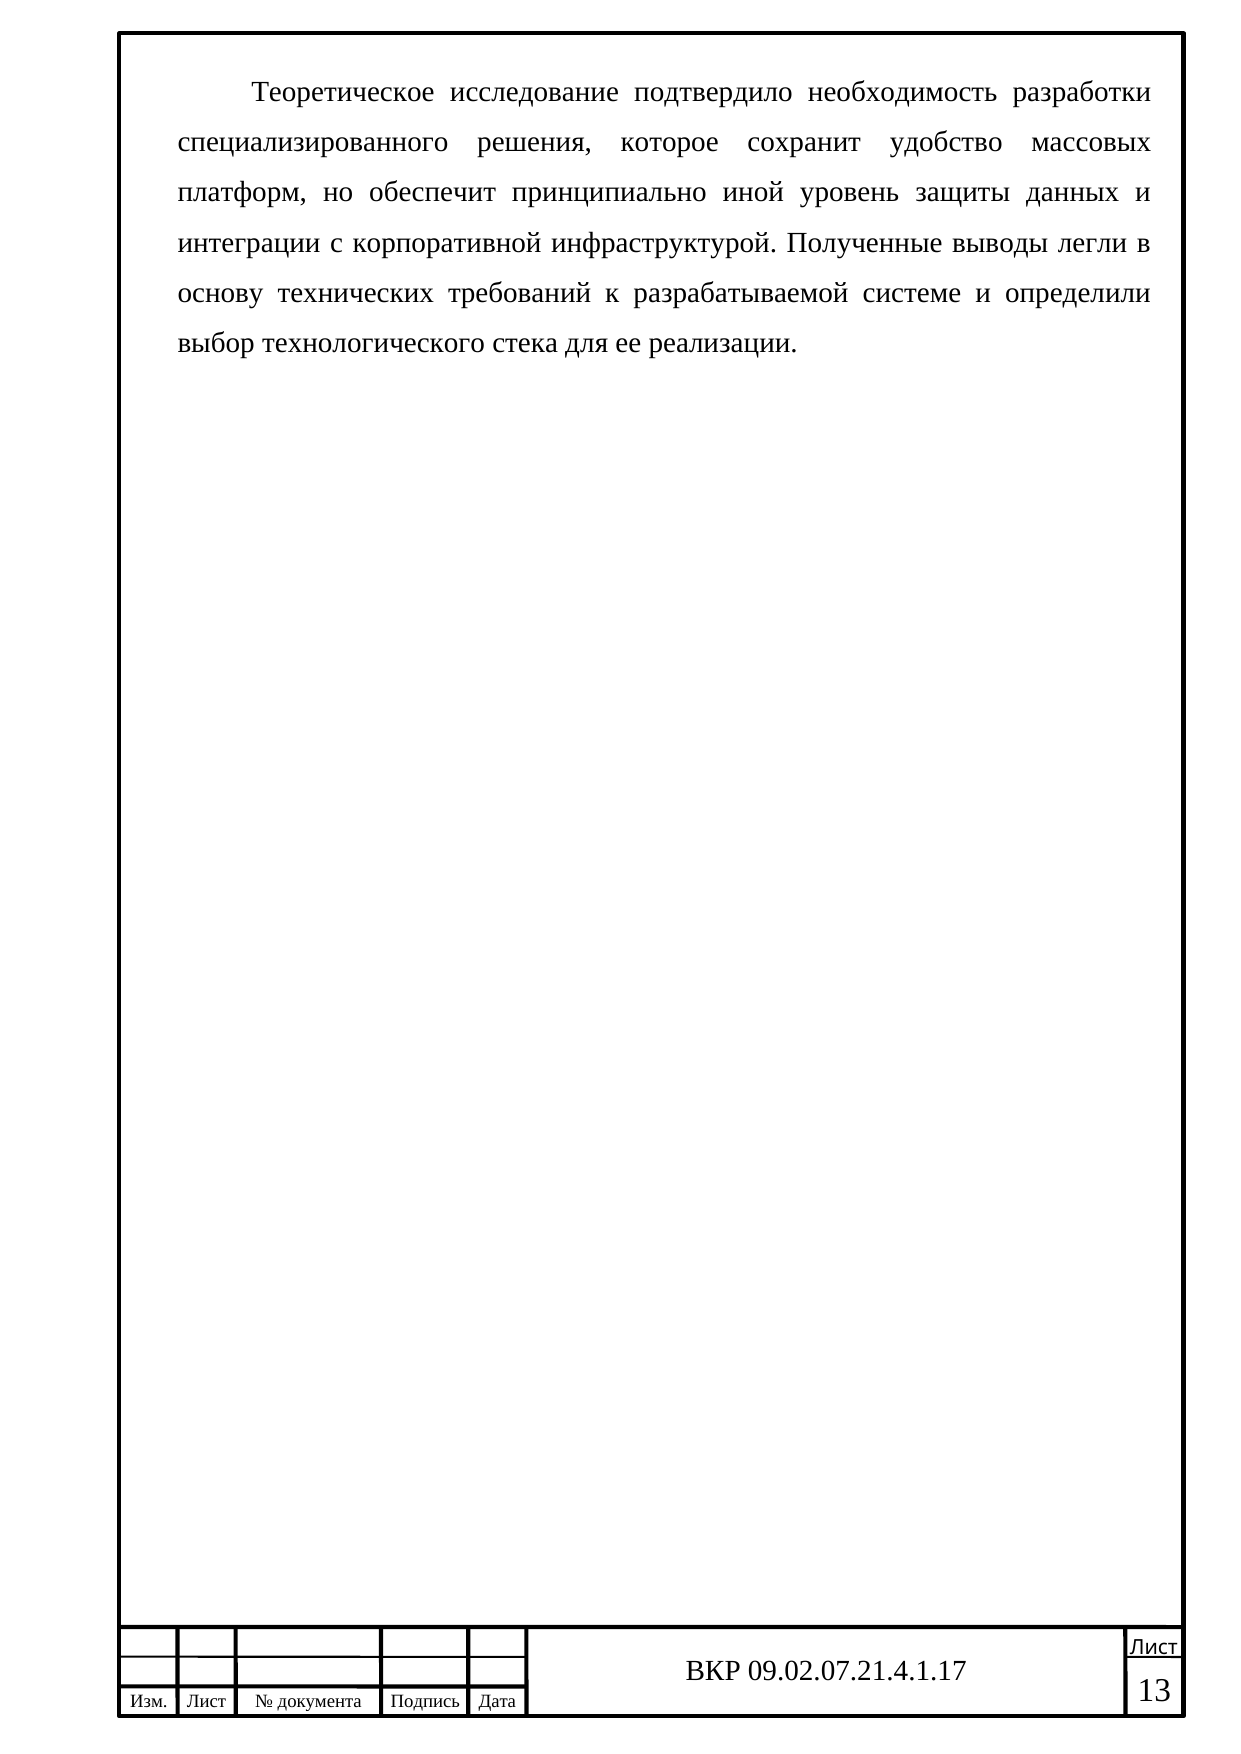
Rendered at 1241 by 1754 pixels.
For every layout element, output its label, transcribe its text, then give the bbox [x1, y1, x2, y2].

text Теоретическое исследование подтвердило необходимость разработки специализированного решения, которое сохранит удобство массовых платформ, но обеспечит принципиально иной уровень защиты данных и интеграции с корпоративной инфраструктурой. Полученные выводы легли в основу технических требований к разрабатываемой системе и определили выбор технологического стека для ее реализации. [177, 74, 1152, 359]
